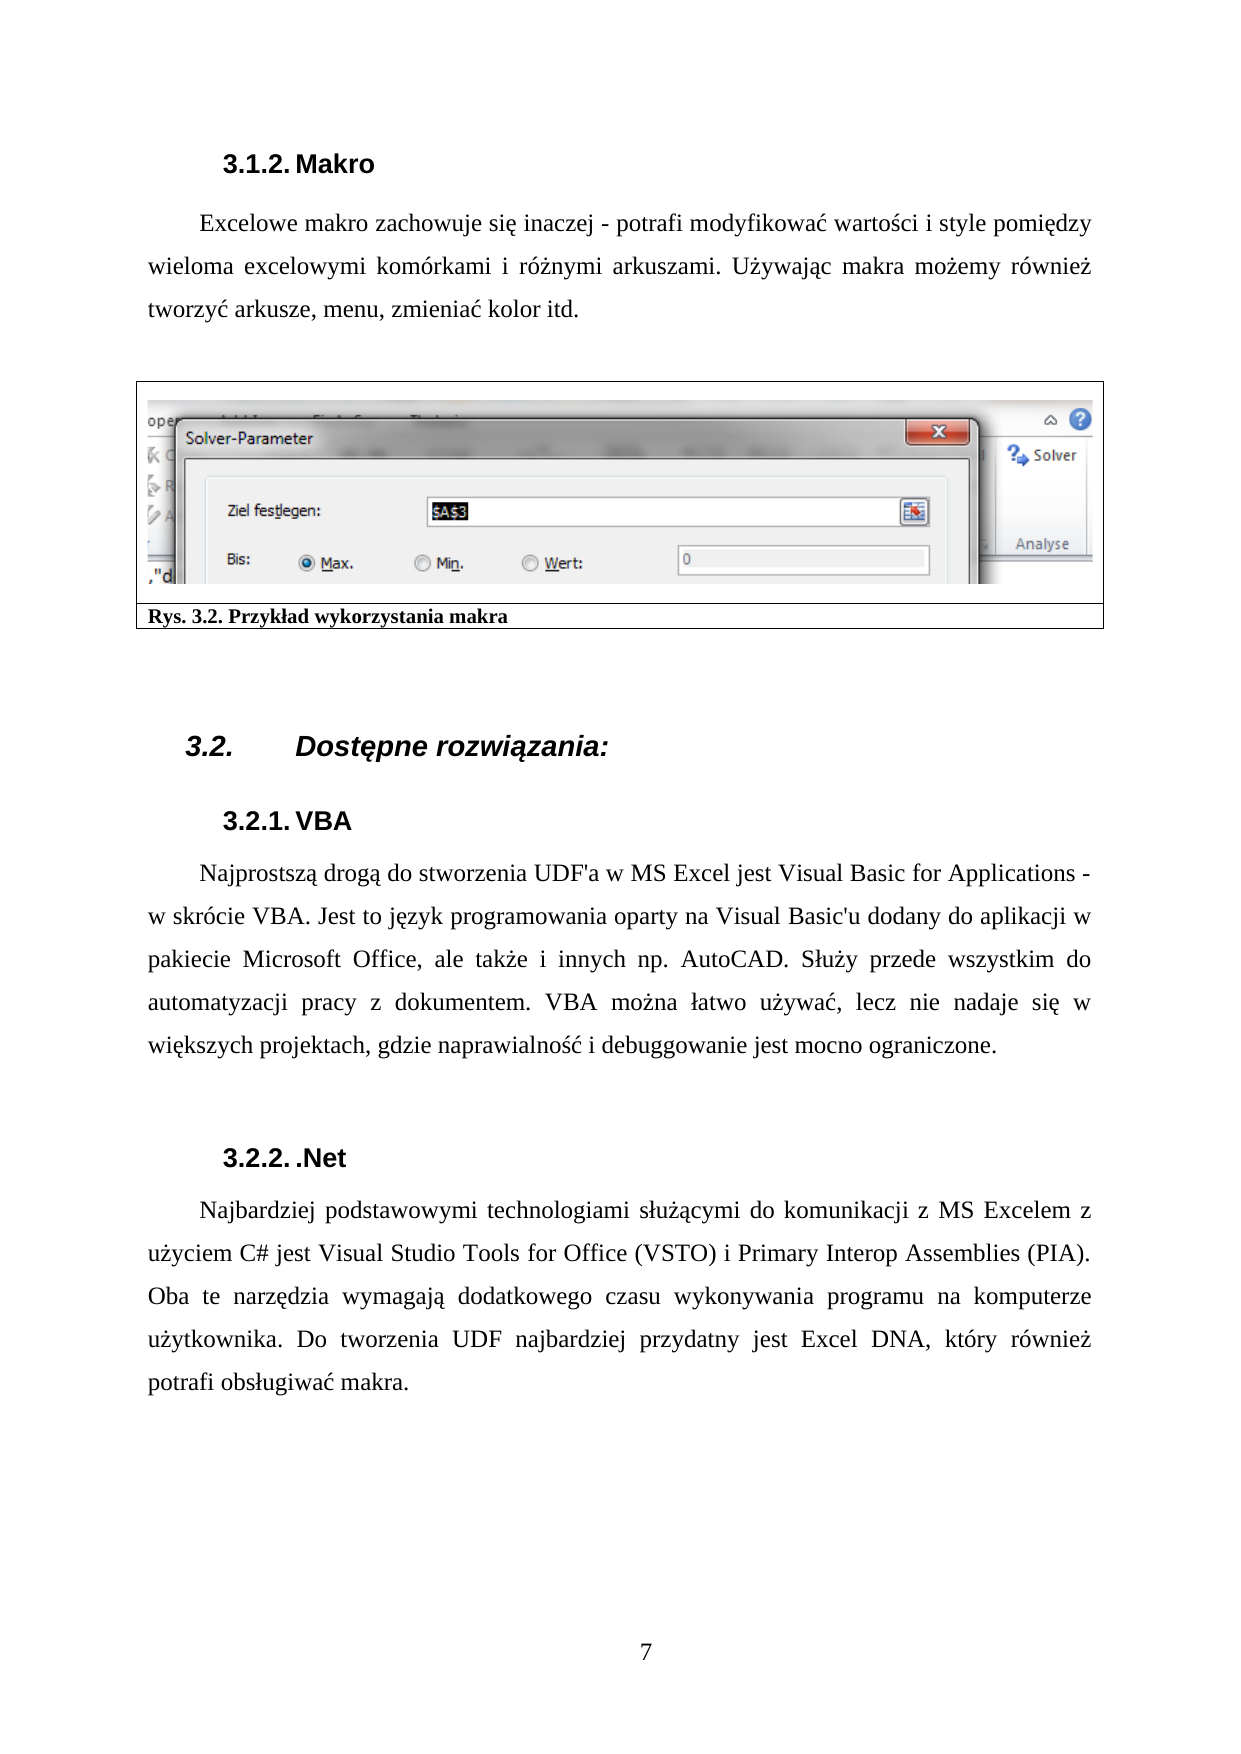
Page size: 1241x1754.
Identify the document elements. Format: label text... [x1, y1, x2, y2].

text Excelowe makro zachowuje się inaczej - potrafi modyfikować wartości i style pomiędzy wieloma excelowymi komórkami i różnymi arkuszami. Używając makra możemy również tworzyć arkusze, menu, zmieniać kolor itd. [148, 208, 1092, 323]
subtitle VBA [223, 805, 1092, 836]
subtitle Dostępne rozwiązania: [185, 729, 1092, 763]
list Makro [223, 148, 1092, 179]
text Najprostszą drogą do stworzenia UDF'a w MS Excel jest Visual Basic for Applications - w skrócie VBA. Jest to język programowania oparty na Visual Basic'u dodany do aplikacji w pakiecie Microsoft Office, ale także i innych np. AutoCAD. Służy przede wszystkim do automatyzacji pracy z dokumentem. VBA można łatwo używać, lecz nie nadaje się w większych projektach, gdzie naprawialność i debuggowanie jest mocno ograniczone. [148, 858, 1092, 1059]
picture [147, 400, 1093, 584]
table_cell Rys. 3.2. Przykład wykorzystania makra [137, 604, 1103, 628]
subtitle .Net [223, 1142, 1092, 1173]
table_header [137, 382, 1103, 603]
text Najbardziej podstawowymi technologiami służącymi do komunikacji z MS Excelem z użyciem C# jest Visual Studio Tools for Office (VSTO) i Primary Interop Assemblies (PIA). Oba te narzędzia wymagają dodatkowego czasu wykonywania programu na komputerze użytkownika. Do tworzenia UDF najbardziej przydatny jest Excel DNA, który również potrafi obsługiwać makra. [148, 1195, 1092, 1396]
